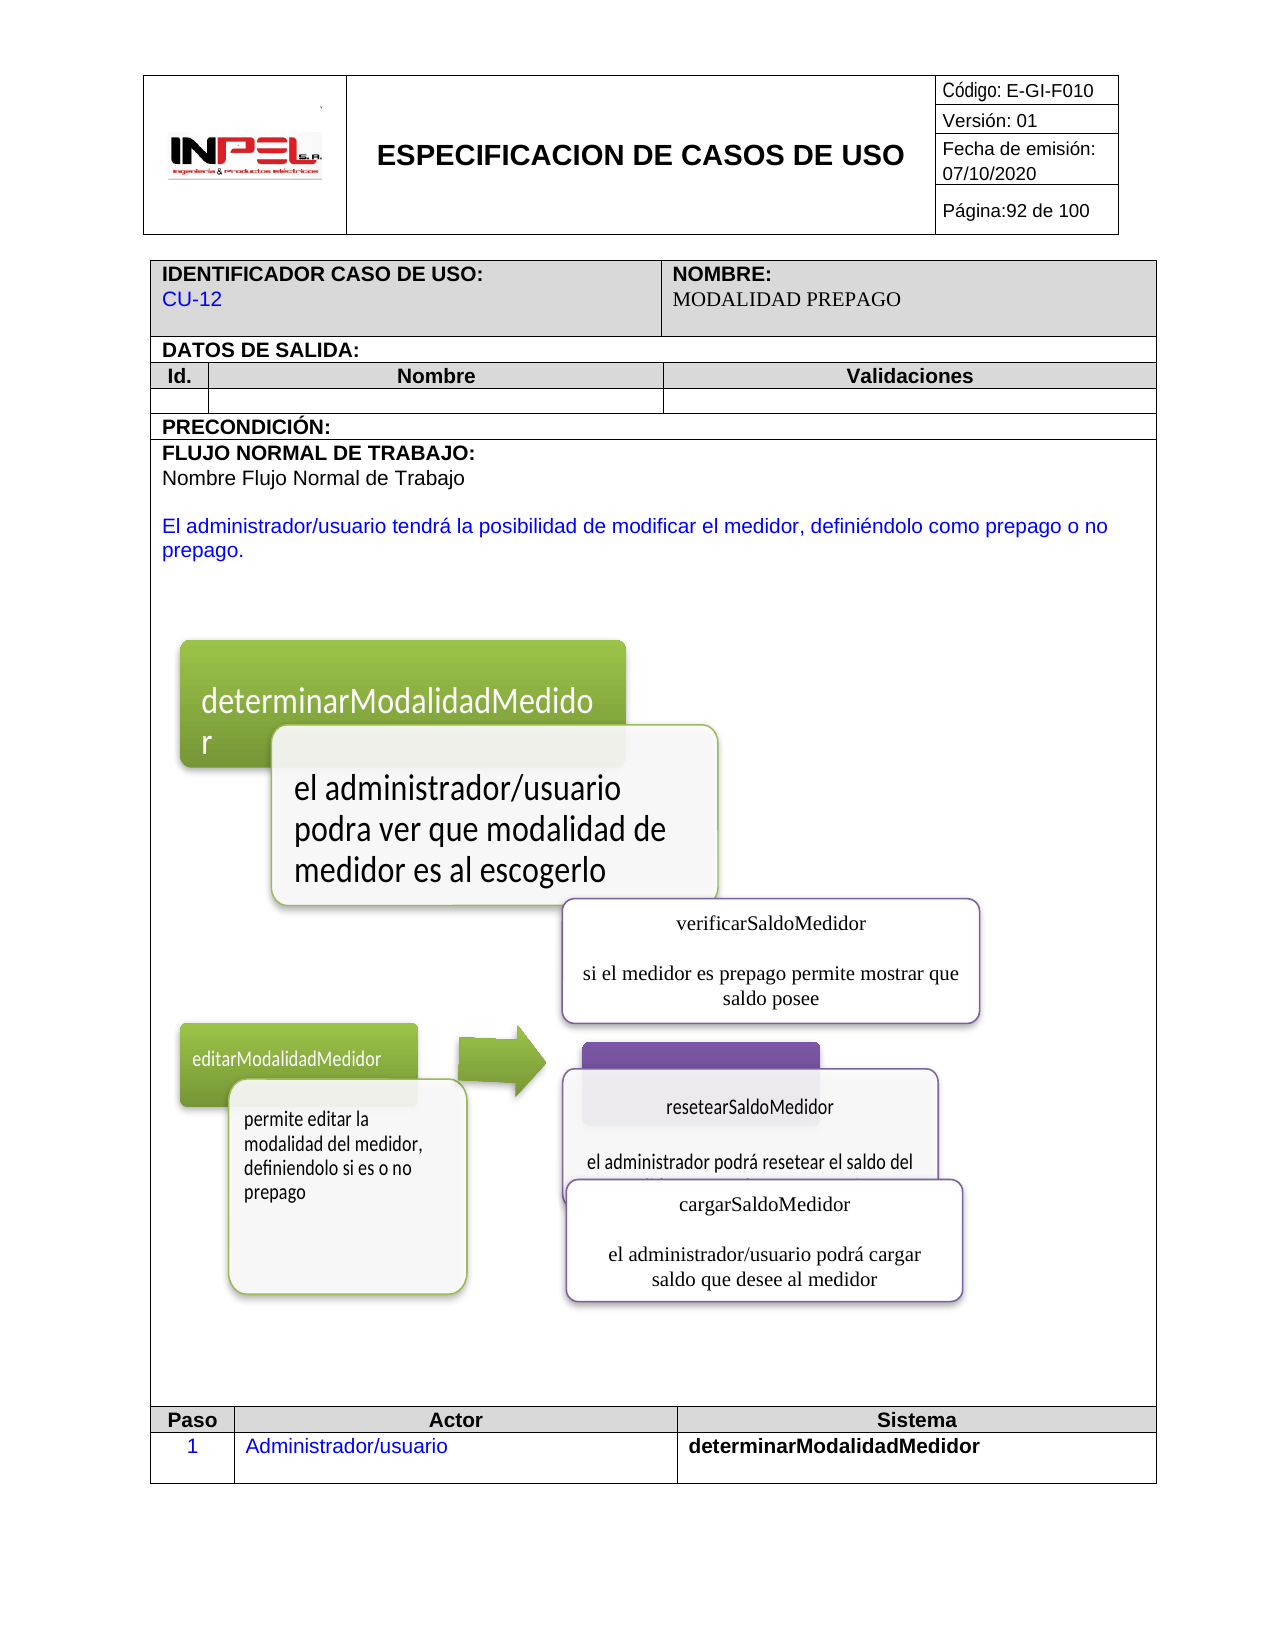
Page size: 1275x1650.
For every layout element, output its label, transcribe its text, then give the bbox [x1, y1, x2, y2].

table_cell [209, 389, 663, 413]
table_cell Validaciones [664, 363, 1156, 388]
table_cell Nombre [209, 363, 663, 388]
table_header IDENTIFICADOR CASO DE USO: CU-12 [151, 261, 661, 336]
table_header NOMBRE: MODALIDAD PREPAGO [662, 261, 1156, 336]
table_cell Id. [151, 363, 208, 388]
table_cell PRECONDICIÓN: [151, 414, 1156, 439]
table_cell Administrador/usuario [235, 1433, 677, 1483]
table_cell Actor [235, 1407, 677, 1432]
picture [167, 106, 323, 204]
table_cell Sistema [678, 1407, 1156, 1432]
table_cell [664, 389, 1156, 413]
table_cell DATOS DE SALIDA: [151, 337, 1156, 362]
table_cell Paso [151, 1407, 234, 1432]
table_cell [151, 389, 208, 413]
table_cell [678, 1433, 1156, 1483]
table_cell 1 [151, 1433, 234, 1483]
